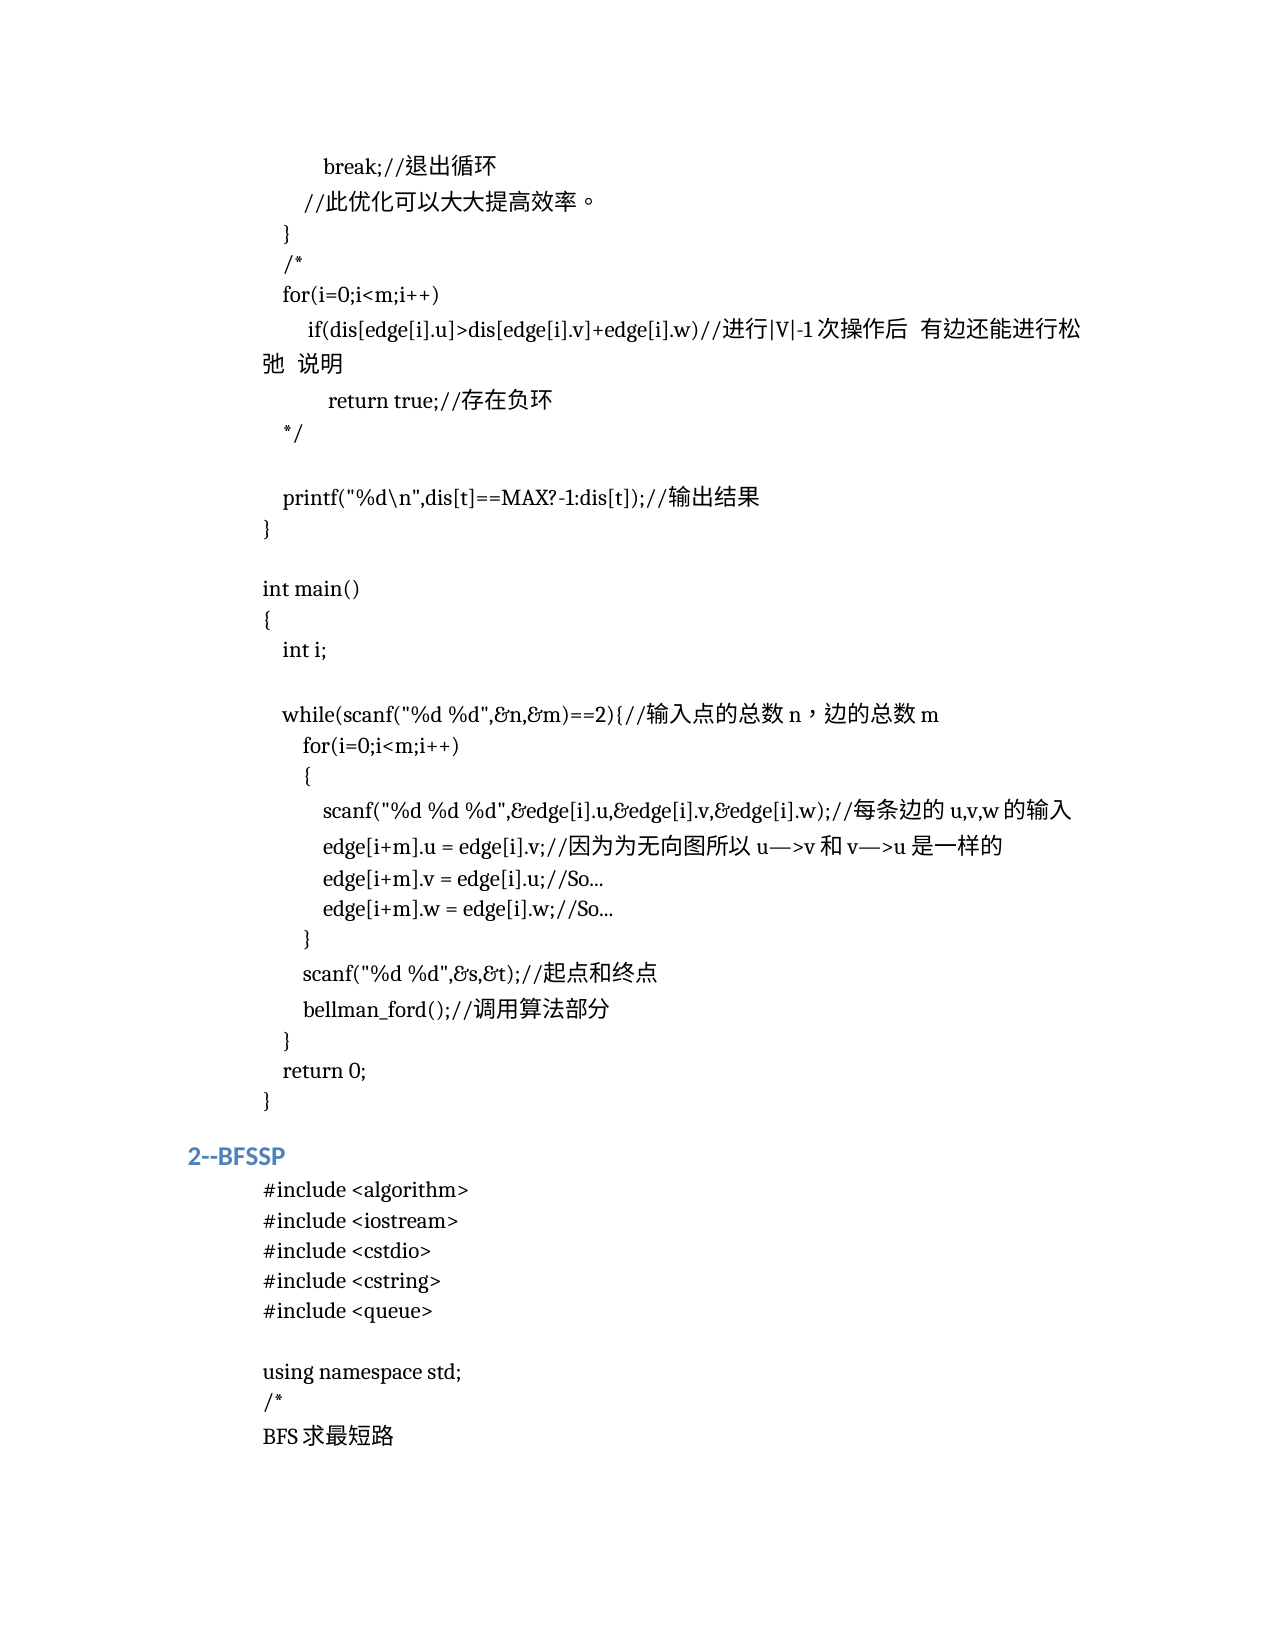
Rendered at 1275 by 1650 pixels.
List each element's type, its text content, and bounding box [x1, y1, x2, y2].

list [262, 150, 1087, 1114]
subtitle 2--BFSSP [187, 1139, 1087, 1172]
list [262, 1177, 1087, 1481]
